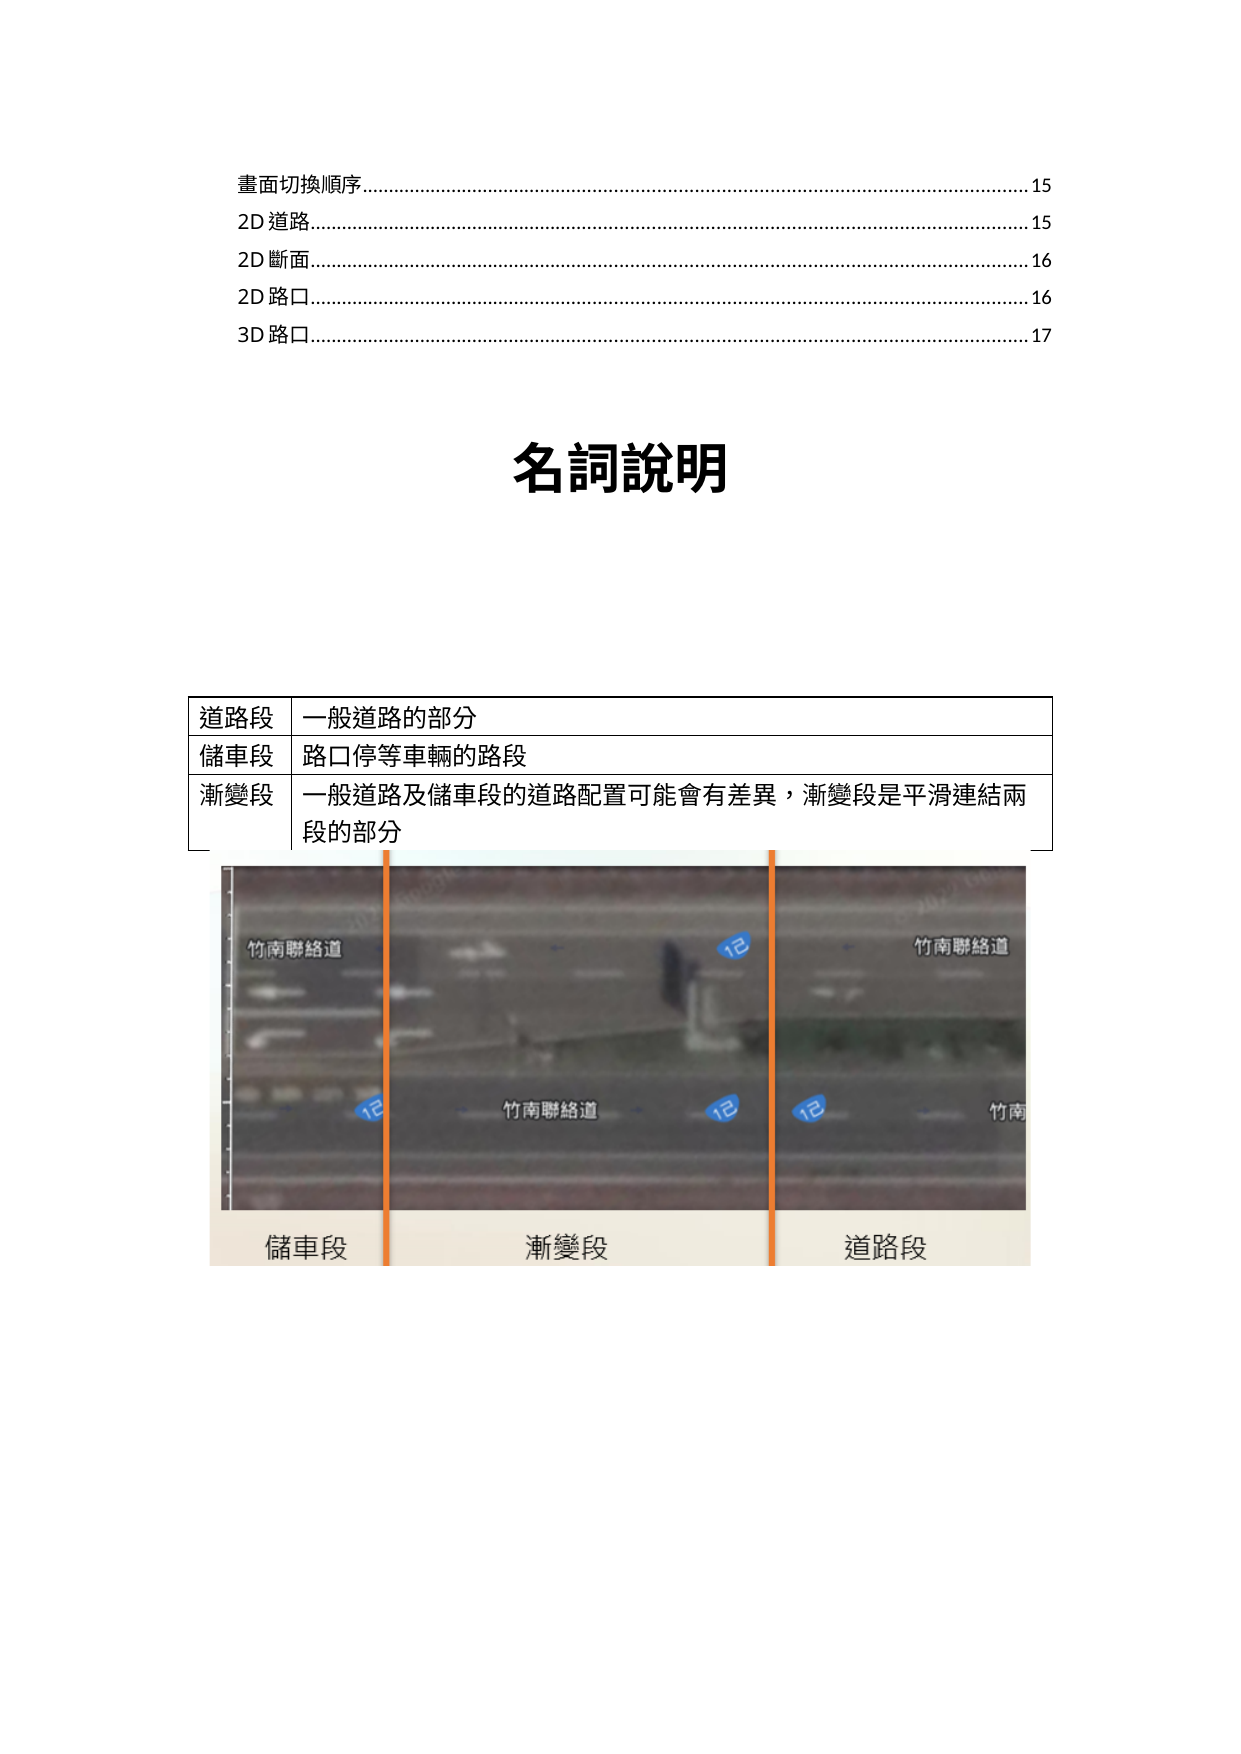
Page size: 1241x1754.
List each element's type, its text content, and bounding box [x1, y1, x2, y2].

table_cell 儲車段 [189, 736, 291, 773]
table_header 道路段 [189, 698, 291, 735]
picture [209, 850, 1031, 1266]
table_cell 路口停等車輛的路段 [292, 736, 1052, 773]
text 2D路口 16 [237, 277, 1053, 314]
table_cell 漸變段 [189, 775, 291, 849]
table_header 一般道路的部分 [292, 698, 1052, 735]
text 3D路口 17 [237, 314, 1053, 352]
text 2D道路 15 [237, 202, 1053, 239]
text 畫面切換順序 15 [237, 164, 1053, 202]
text 2D斷面 16 [237, 239, 1053, 277]
table_cell 一般道路及儲車段的道路配置可能會有差異，漸變段是平滑連結兩段的部分 [292, 775, 1052, 849]
subtitle 名詞說明 [187, 408, 1053, 521]
